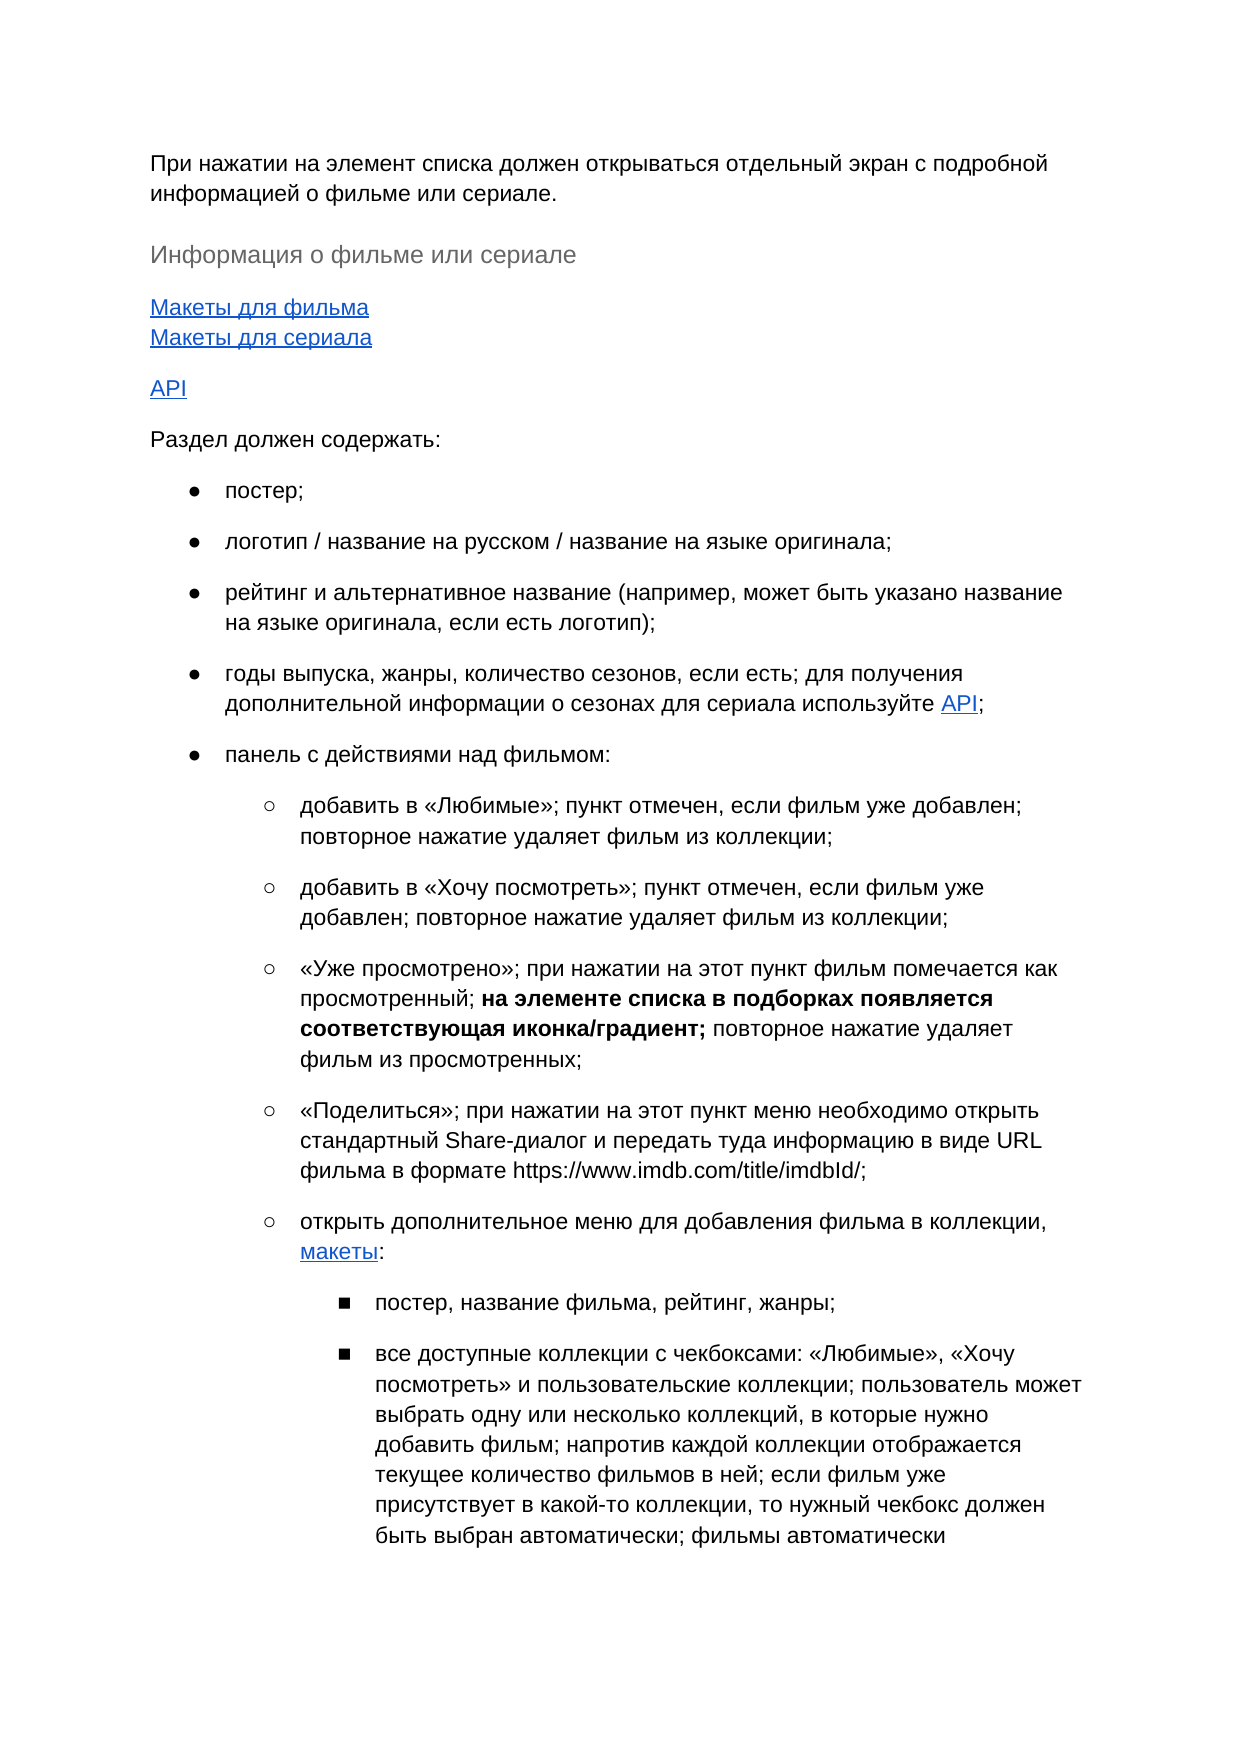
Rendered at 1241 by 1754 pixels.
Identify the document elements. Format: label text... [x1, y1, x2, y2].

list «Уже просмотрено»; при нажатии на этот пункт фильм помечается как просмотренный; на элементе списка в подборках появляется соответствующая иконка/градиент; повторное нажатие удаляет фильм из просмотренных; [262, 955, 1090, 1072]
list панель с действиями над фильмом: [187, 741, 1090, 768]
list «Поделиться»; при нажатии на этот пункт меню необходимо открыть стандартный Share-диалог и передать туда информацию в виде URL фильма в формате https://www.imdb.com/title/imdbId/; [262, 1097, 1090, 1183]
text При нажатии на элемент списка должен открываться отдельный экран с подробной информацией о фильме или сериале. [150, 150, 1090, 207]
list постер, название фильма, рейтинг, жанры; [337, 1289, 1090, 1316]
list годы выпуска, жанры, количество сезонов, если есть; для получения дополнительной информации о сезонах для сериала используйте API; [187, 660, 1090, 717]
text API [150, 375, 1090, 401]
list открыть дополнительное меню для добавления фильма в коллекции, макеты: [262, 1208, 1090, 1264]
list рейтинг и альтернативное название (например, может быть указано название на языке оригинала, если есть логотип); [187, 579, 1090, 635]
subtitle Информация о фильме или сериале [150, 239, 1090, 268]
text Макеты для фильма Макеты для сериала [150, 293, 1090, 350]
text Раздел должен содержать: [150, 426, 1090, 452]
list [337, 1340, 1090, 1548]
list логотип / название на русском / название на языке оригинала; [187, 528, 1090, 554]
list постер; [187, 477, 1090, 503]
list добавить в «Хочу посмотреть»; пункт отмечен, если фильм уже добавлен; повторное нажатие удаляет фильм из коллекции; [262, 874, 1090, 930]
list добавить в «Любимые»; пункт отмечен, если фильм уже добавлен; повторное нажатие удаляет фильм из коллекции; [262, 792, 1090, 849]
